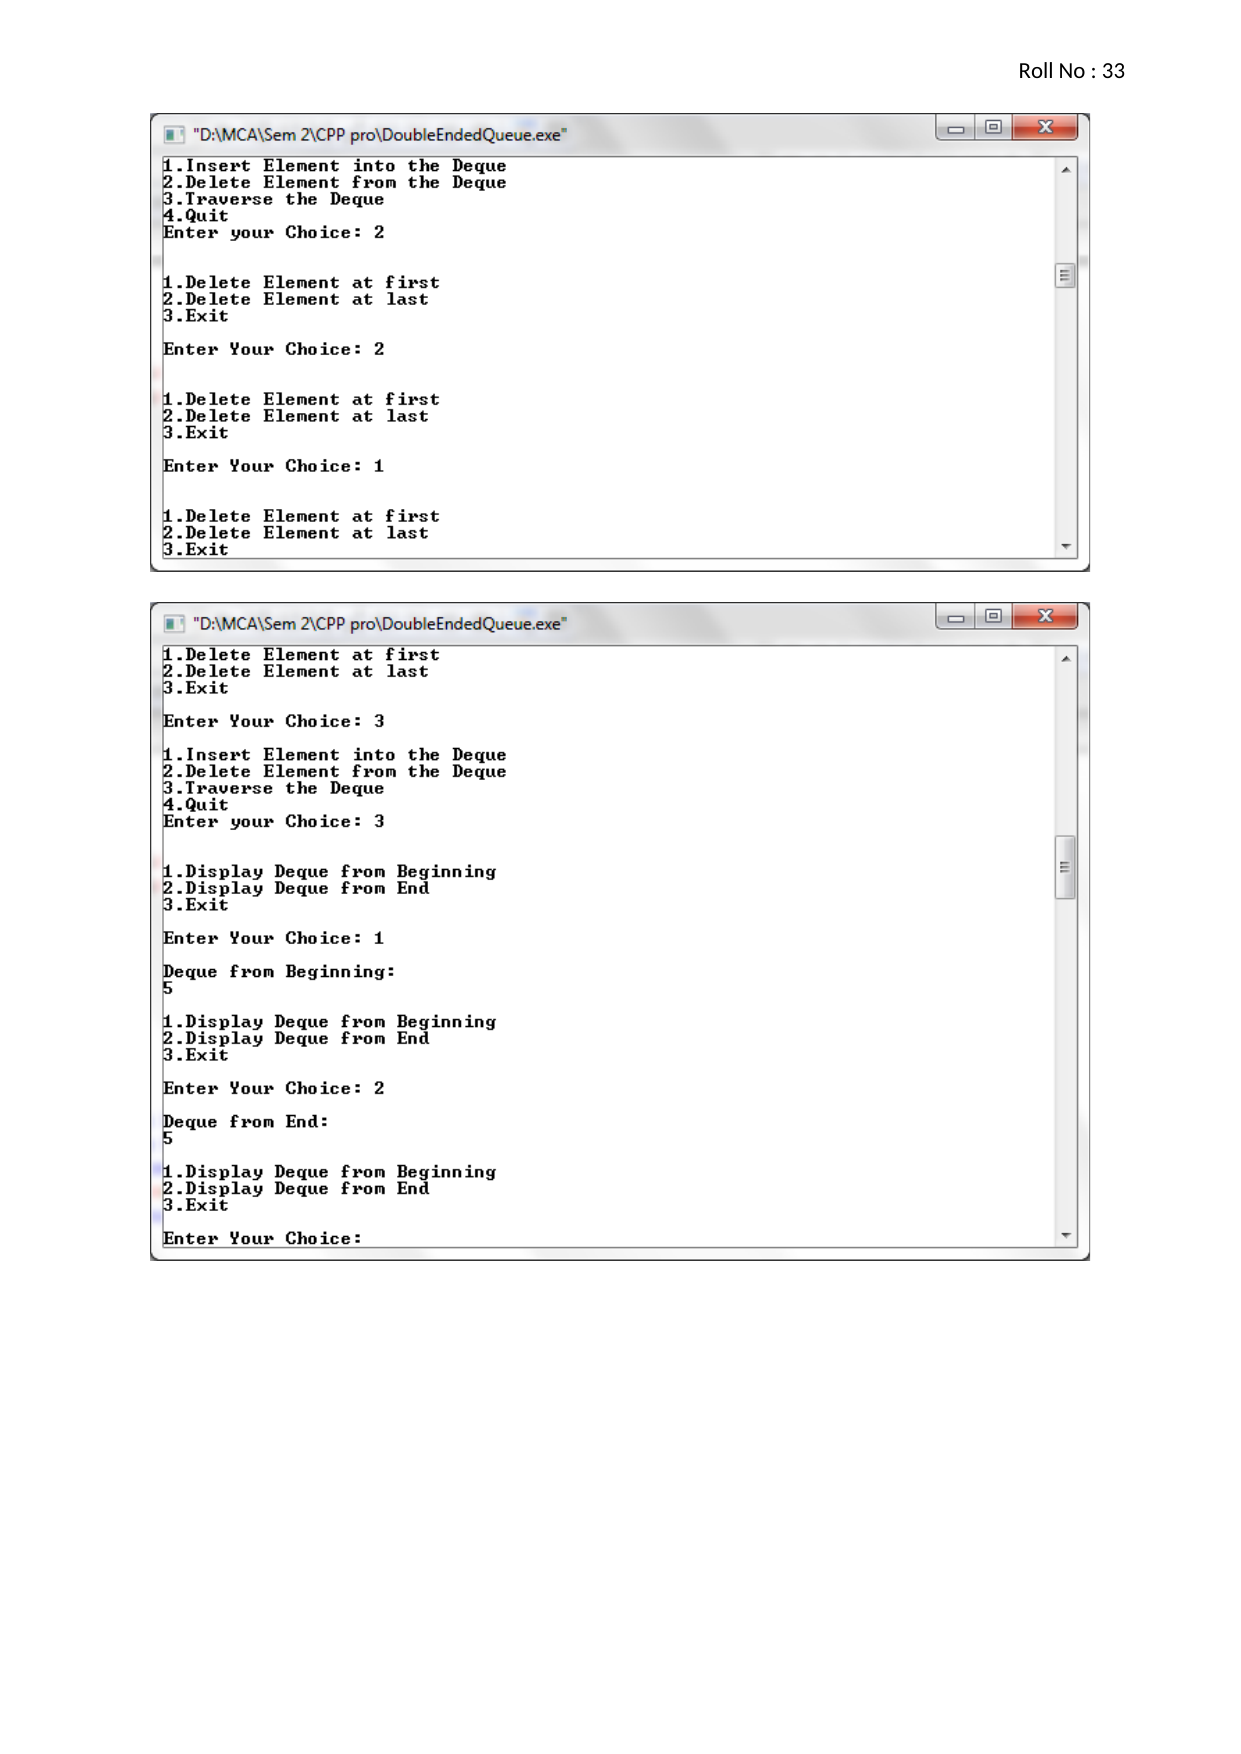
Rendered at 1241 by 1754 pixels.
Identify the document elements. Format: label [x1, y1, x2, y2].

picture [150, 602, 1091, 1261]
picture [150, 113, 1091, 572]
